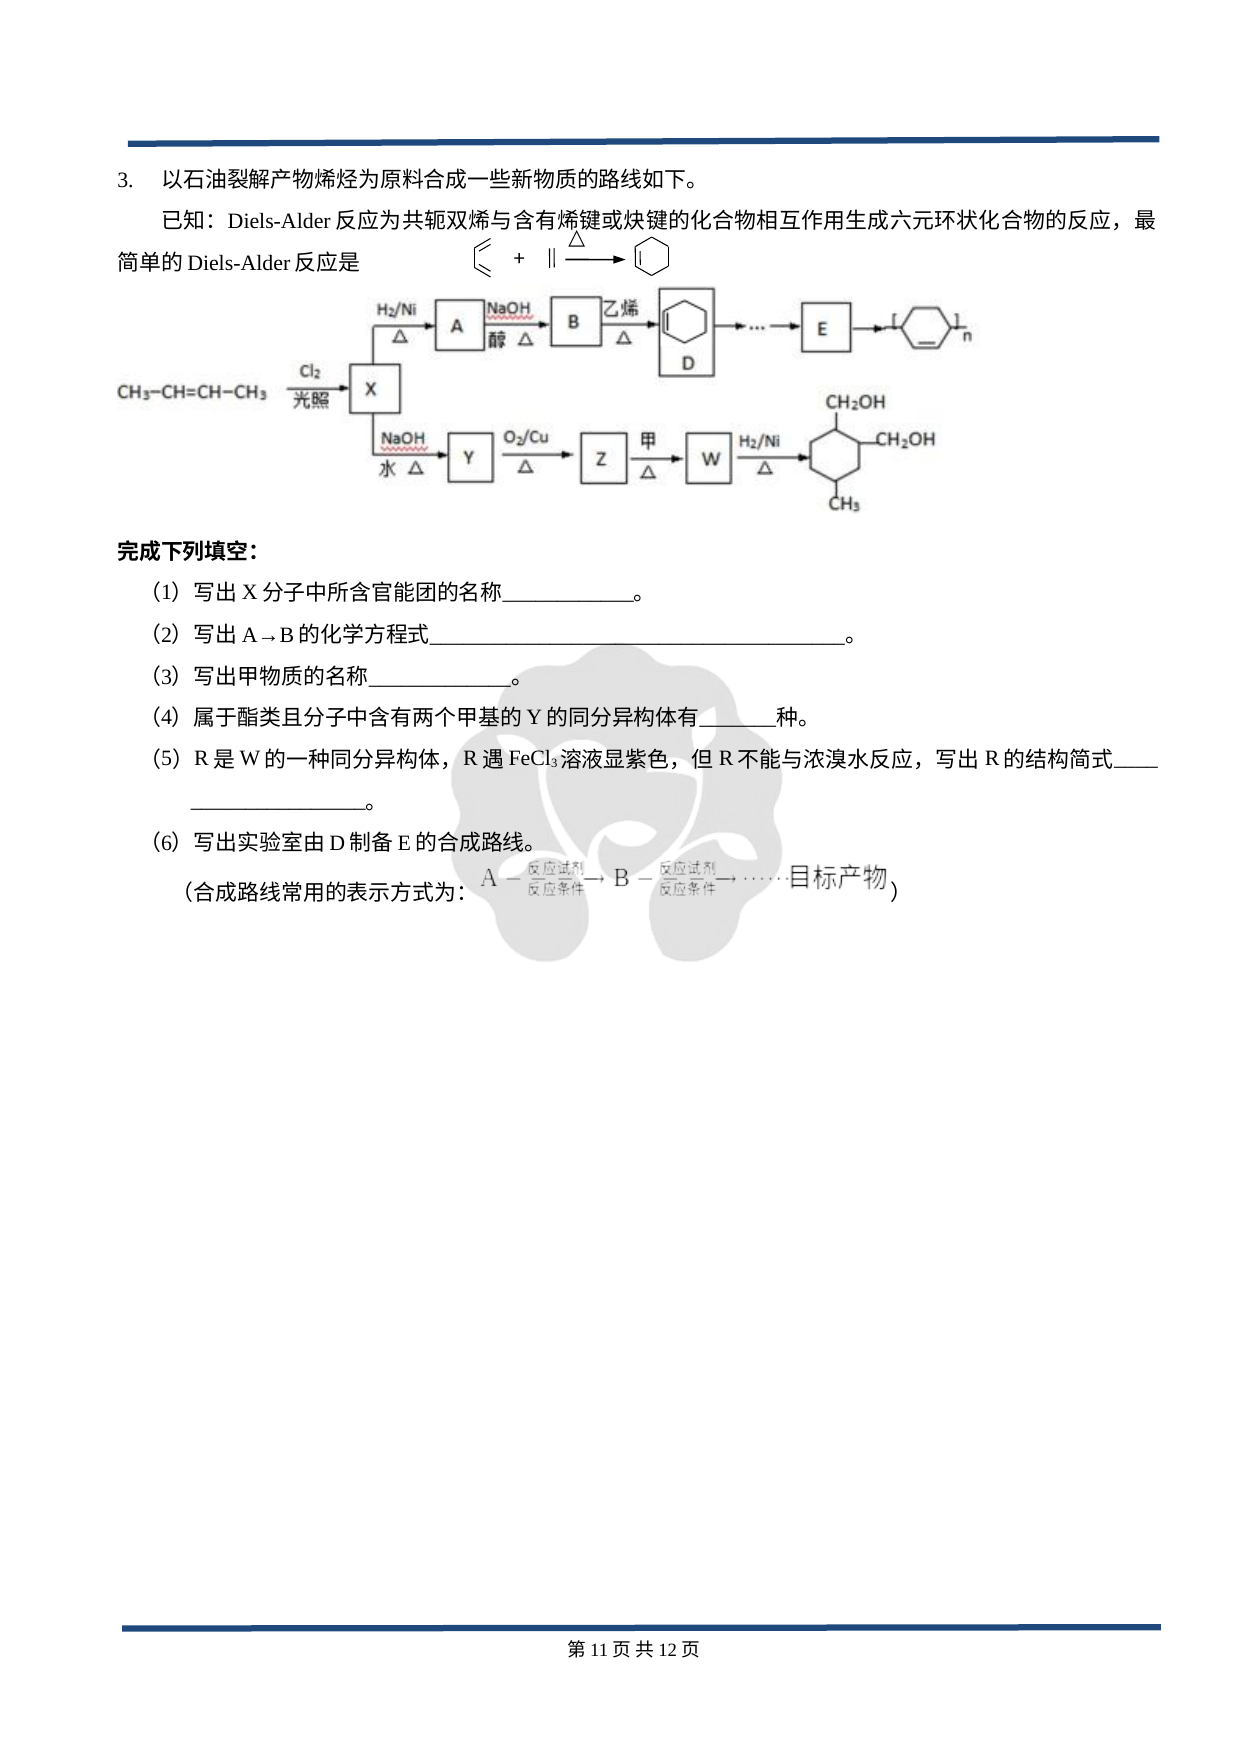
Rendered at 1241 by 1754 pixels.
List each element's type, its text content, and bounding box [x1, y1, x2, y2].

text 完成下列填空： [117, 524, 1159, 565]
text （3）写出甲物质的名称_____________。 [117, 649, 1159, 690]
list 以石油裂解产物烯烃为原料合成一些新物质的路线如下。 [117, 152, 1159, 193]
text （4）属于酯类且分子中含有两个甲基的Y的同分异构体有_______种。 [117, 690, 1159, 732]
text （合成路线常用的表示方式为：） [117, 857, 1159, 907]
text （5）R是W的一种同分异构体，R遇FeCl3溶液显紫色，但R不能与浓溴水反应，写出R的结构简式____________________。 [139, 732, 1159, 815]
text 已知：Diels-Alder反应为共轭双烯与含有烯键或炔键的化合物相互作用生成六元环状化合物的反应，最简单的Diels-Alder反应是 [117, 193, 1159, 277]
text （6）写出实验室由D制备E的合成路线。 [117, 815, 1159, 857]
text （2）写出A→B的化学方程式______________________________________。 [117, 607, 1159, 649]
text （1）写出X分子中所含官能团的名称____________。 [117, 565, 1159, 607]
picture [117, 276, 983, 524]
